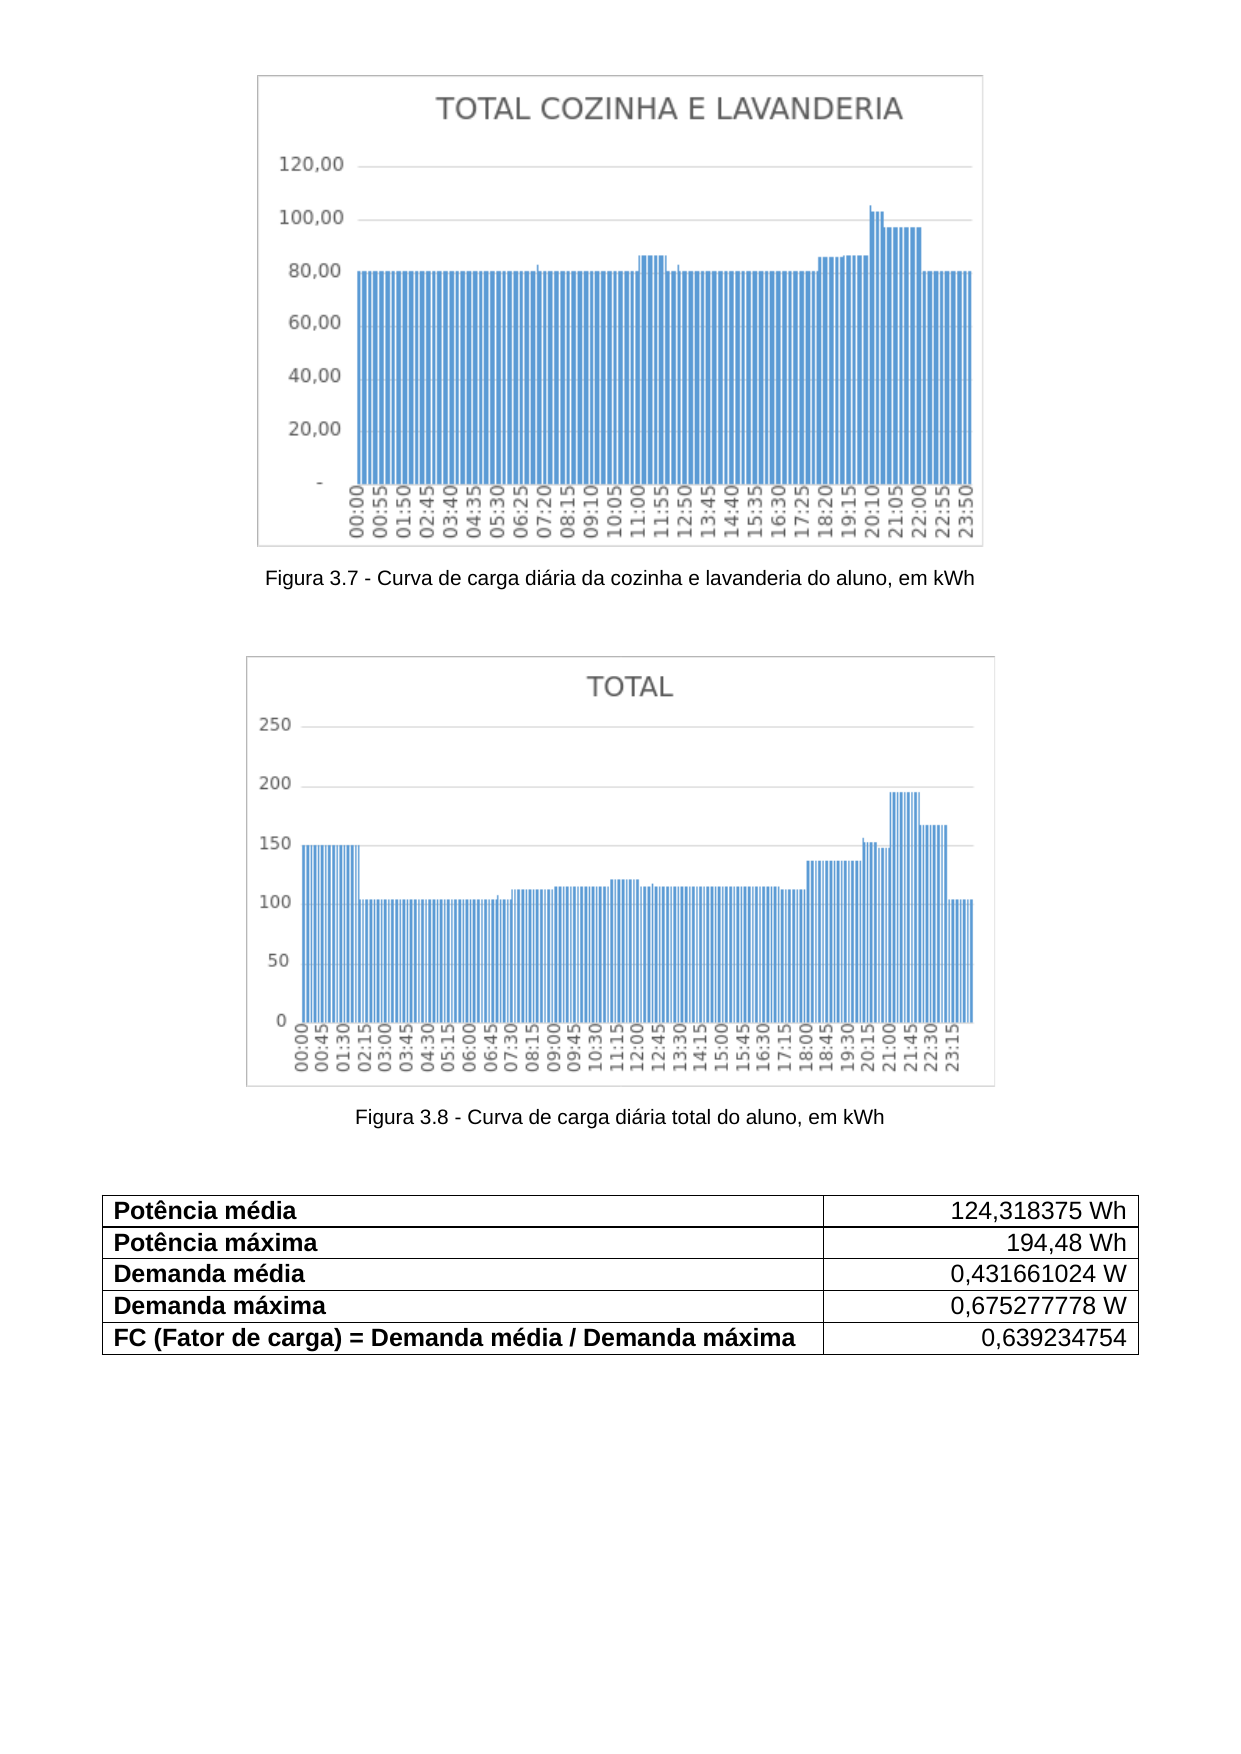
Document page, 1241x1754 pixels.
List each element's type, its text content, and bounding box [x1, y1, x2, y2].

text Figura 3.8 - Curva de carga diária total do aluno, em kWh [75, 1105, 1165, 1129]
table_cell Demanda máxima [103, 1291, 823, 1322]
table_cell 0,675277778 W [824, 1291, 1138, 1322]
table_header 124,318375 Wh [824, 1196, 1138, 1226]
table_cell FC (Fator de carga) = Demanda média / Demanda máxima [103, 1323, 823, 1354]
table_cell Demanda média [103, 1259, 823, 1290]
table_cell 194,48 Wh [824, 1228, 1138, 1258]
table_header Potência média [103, 1196, 823, 1226]
table_cell Potência máxima [103, 1228, 823, 1258]
table_cell 0,639234754 [824, 1323, 1138, 1354]
text Figura 3.7 - Curva de carga diária da cozinha e lavanderia do aluno, em kWh [75, 566, 1165, 590]
table_cell 0,431661024 W [824, 1259, 1138, 1290]
